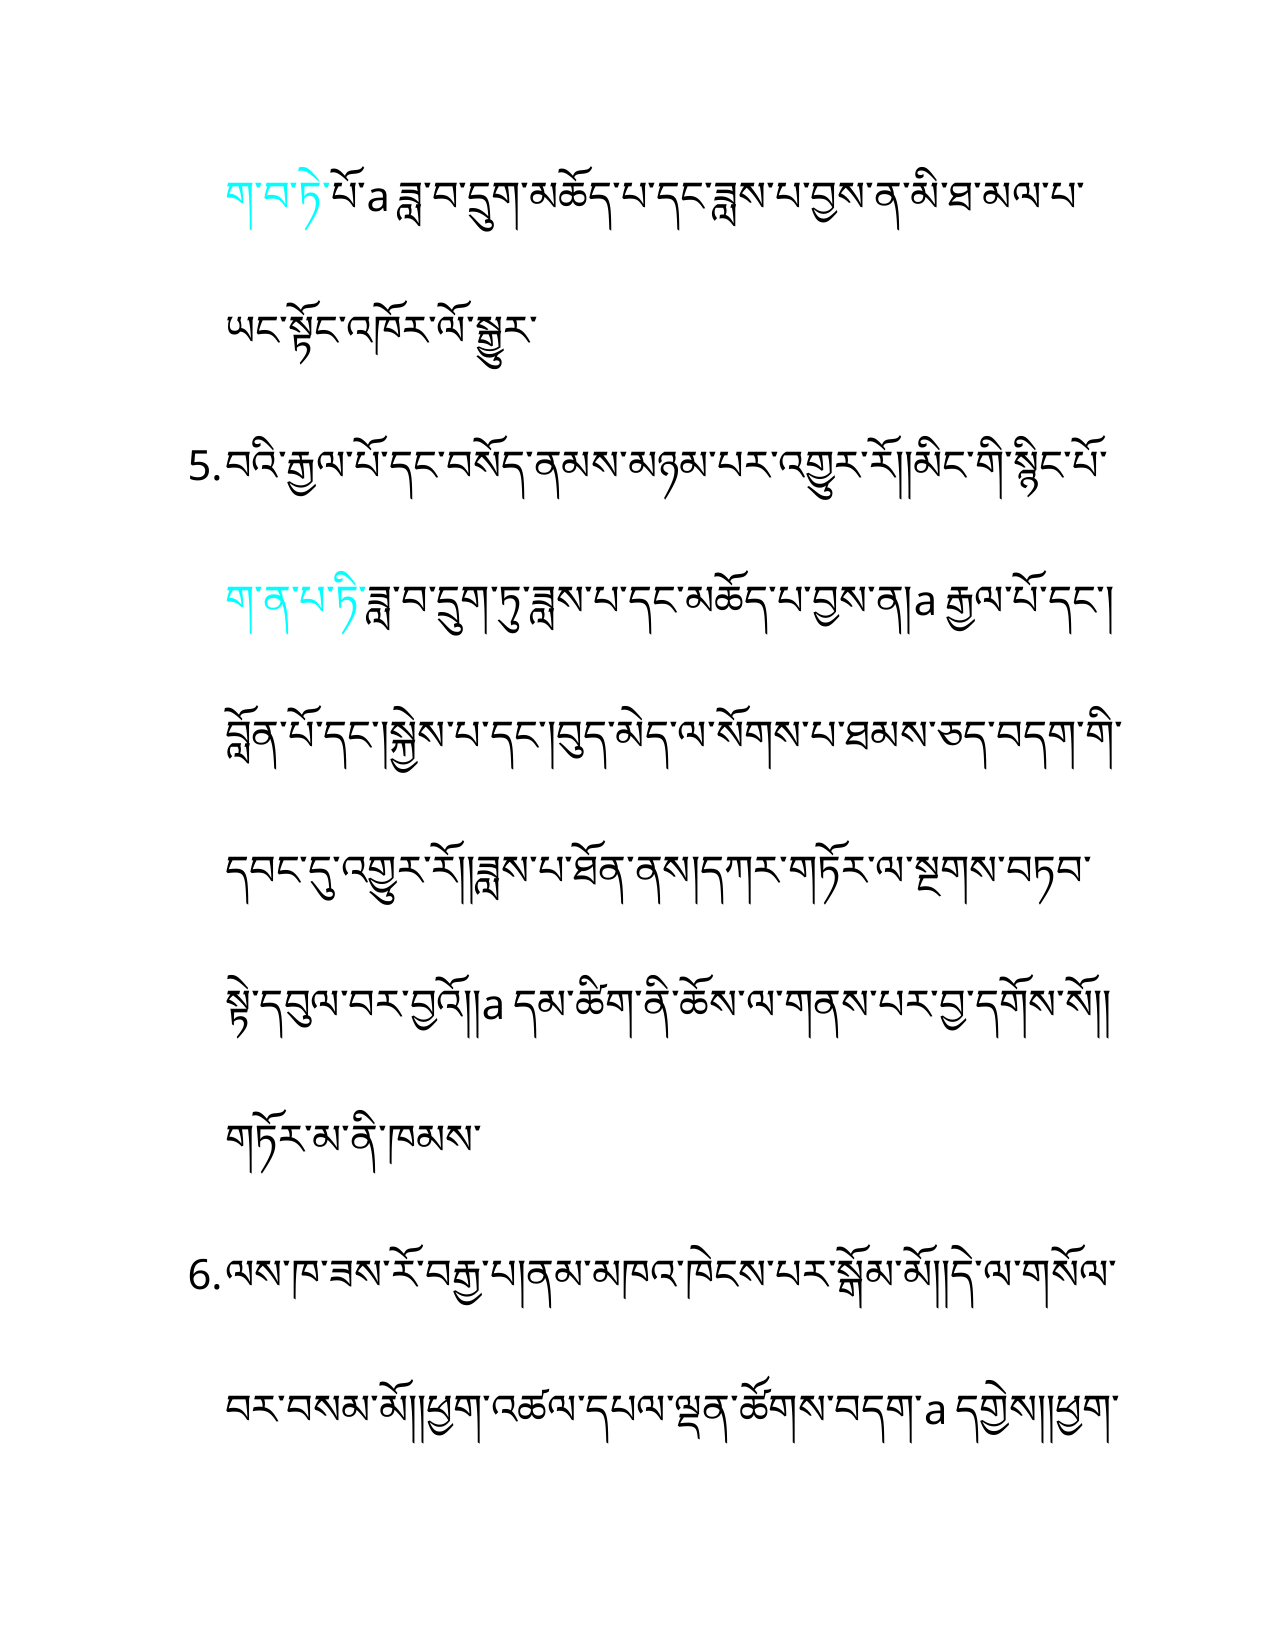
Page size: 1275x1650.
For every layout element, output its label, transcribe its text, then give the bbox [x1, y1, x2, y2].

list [187, 150, 1125, 402]
list བའི་རྒྱལ་པོ་དང་བསོད་ནམས་མཉམ་པར་འགྱུར་རོ།།མིང་གི་སྙིང་པོ་ག་ན་པ་ཏི་ཟླ་བ་དྲུག་ཏུ་ཟླས་པ་དང་མཆོད་པ་བྱས་ན།aརྒྱལ་པོ་དང་།བློན་པོ་དང་།སྐྱེས་པ་དང་།བུད་མེད་ལ་སོགས་པ་ཐམས་ཅད་བདག་གི་དབང་དུ་འགྱུར་རོ།།ཟླས་པ་ཐོན་ནས།དཀར་གཏོར་ལ་སྔགས་བཏབ་སྟེ་དབུལ་བར་བྱའོ།།aདམ་ཚིག་ནི་ཆོས་ལ་གནས་པར་བྱ་དགོས་སོ།།གཏོར་མ་ནི་ཁམས་ [187, 419, 1125, 1211]
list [187, 1228, 1125, 1480]
